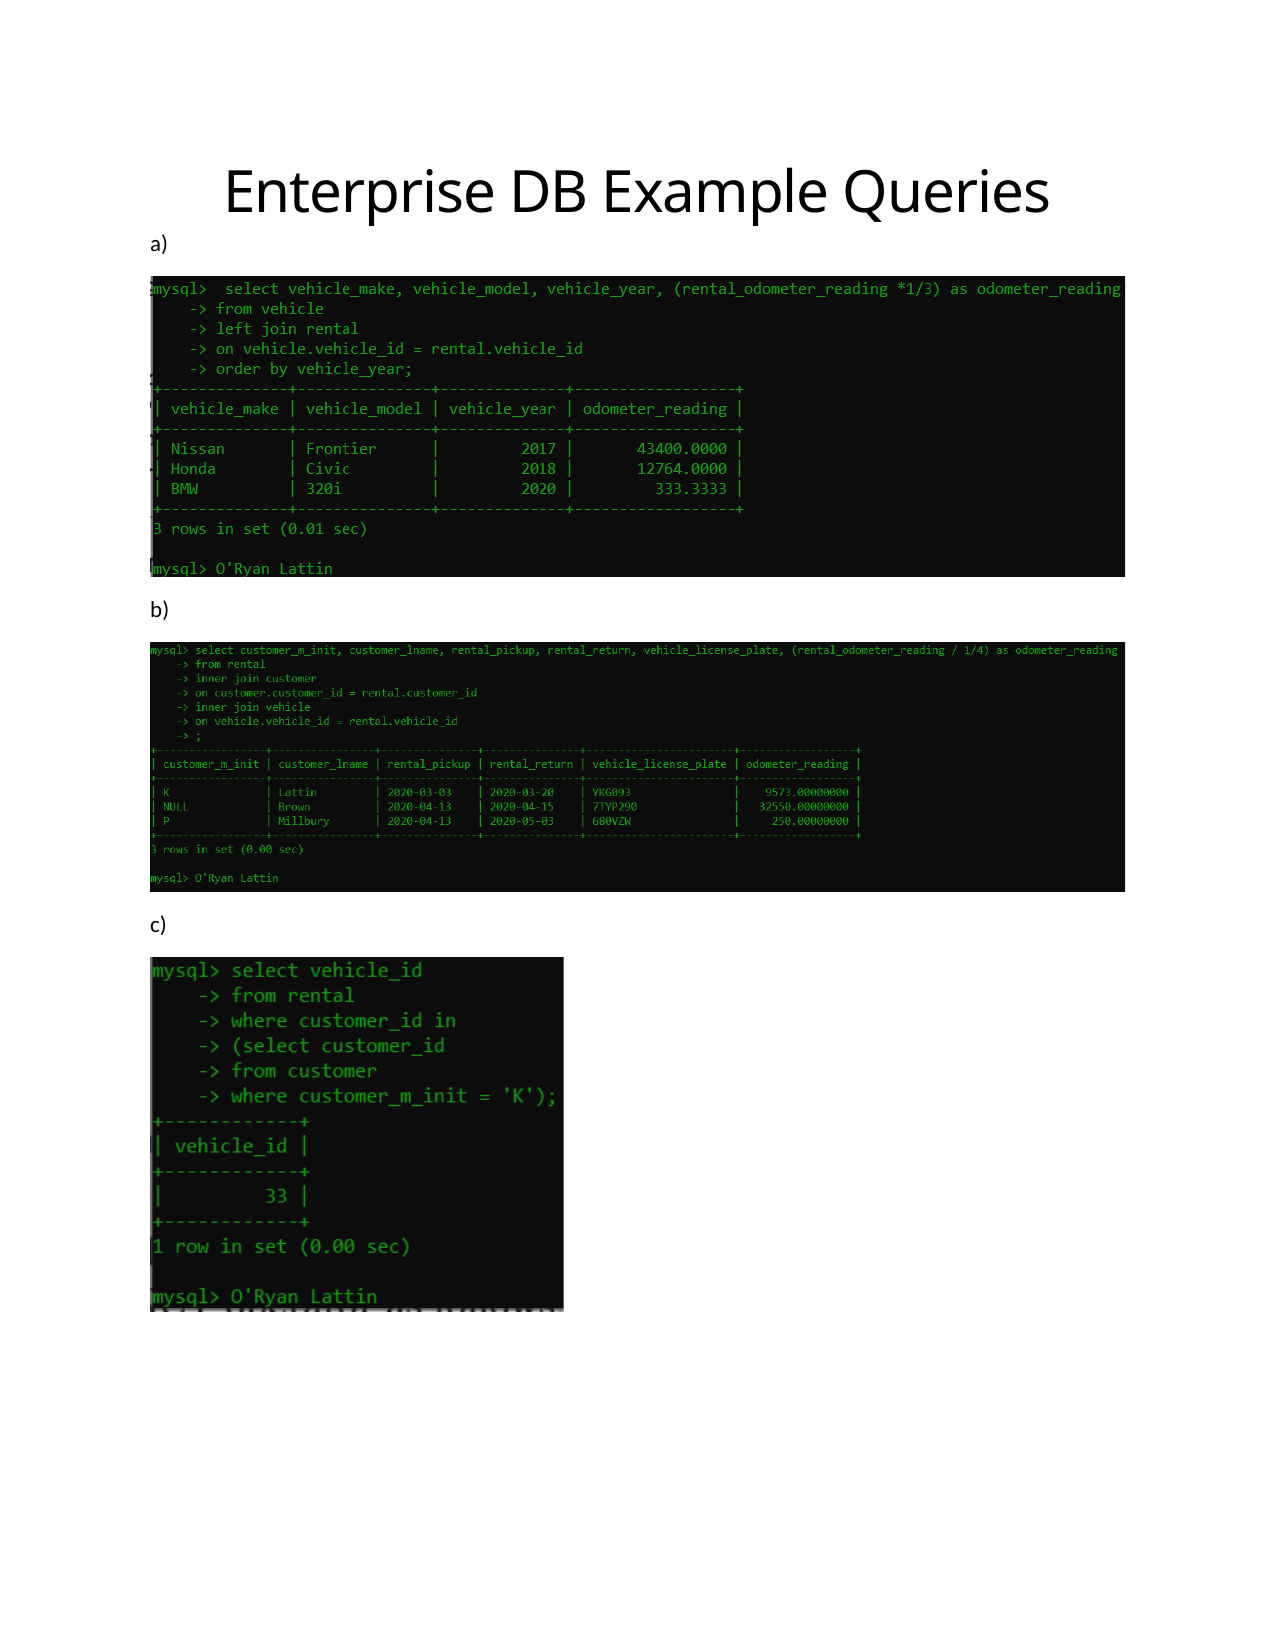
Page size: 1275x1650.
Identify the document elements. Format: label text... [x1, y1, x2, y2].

picture [150, 957, 564, 1312]
picture [150, 276, 1125, 577]
text b) [150, 595, 1125, 623]
text c) [150, 911, 1125, 939]
picture [150, 642, 1125, 892]
text a) [150, 229, 1125, 257]
title Enterprise DB Example Queries [150, 150, 1125, 229]
